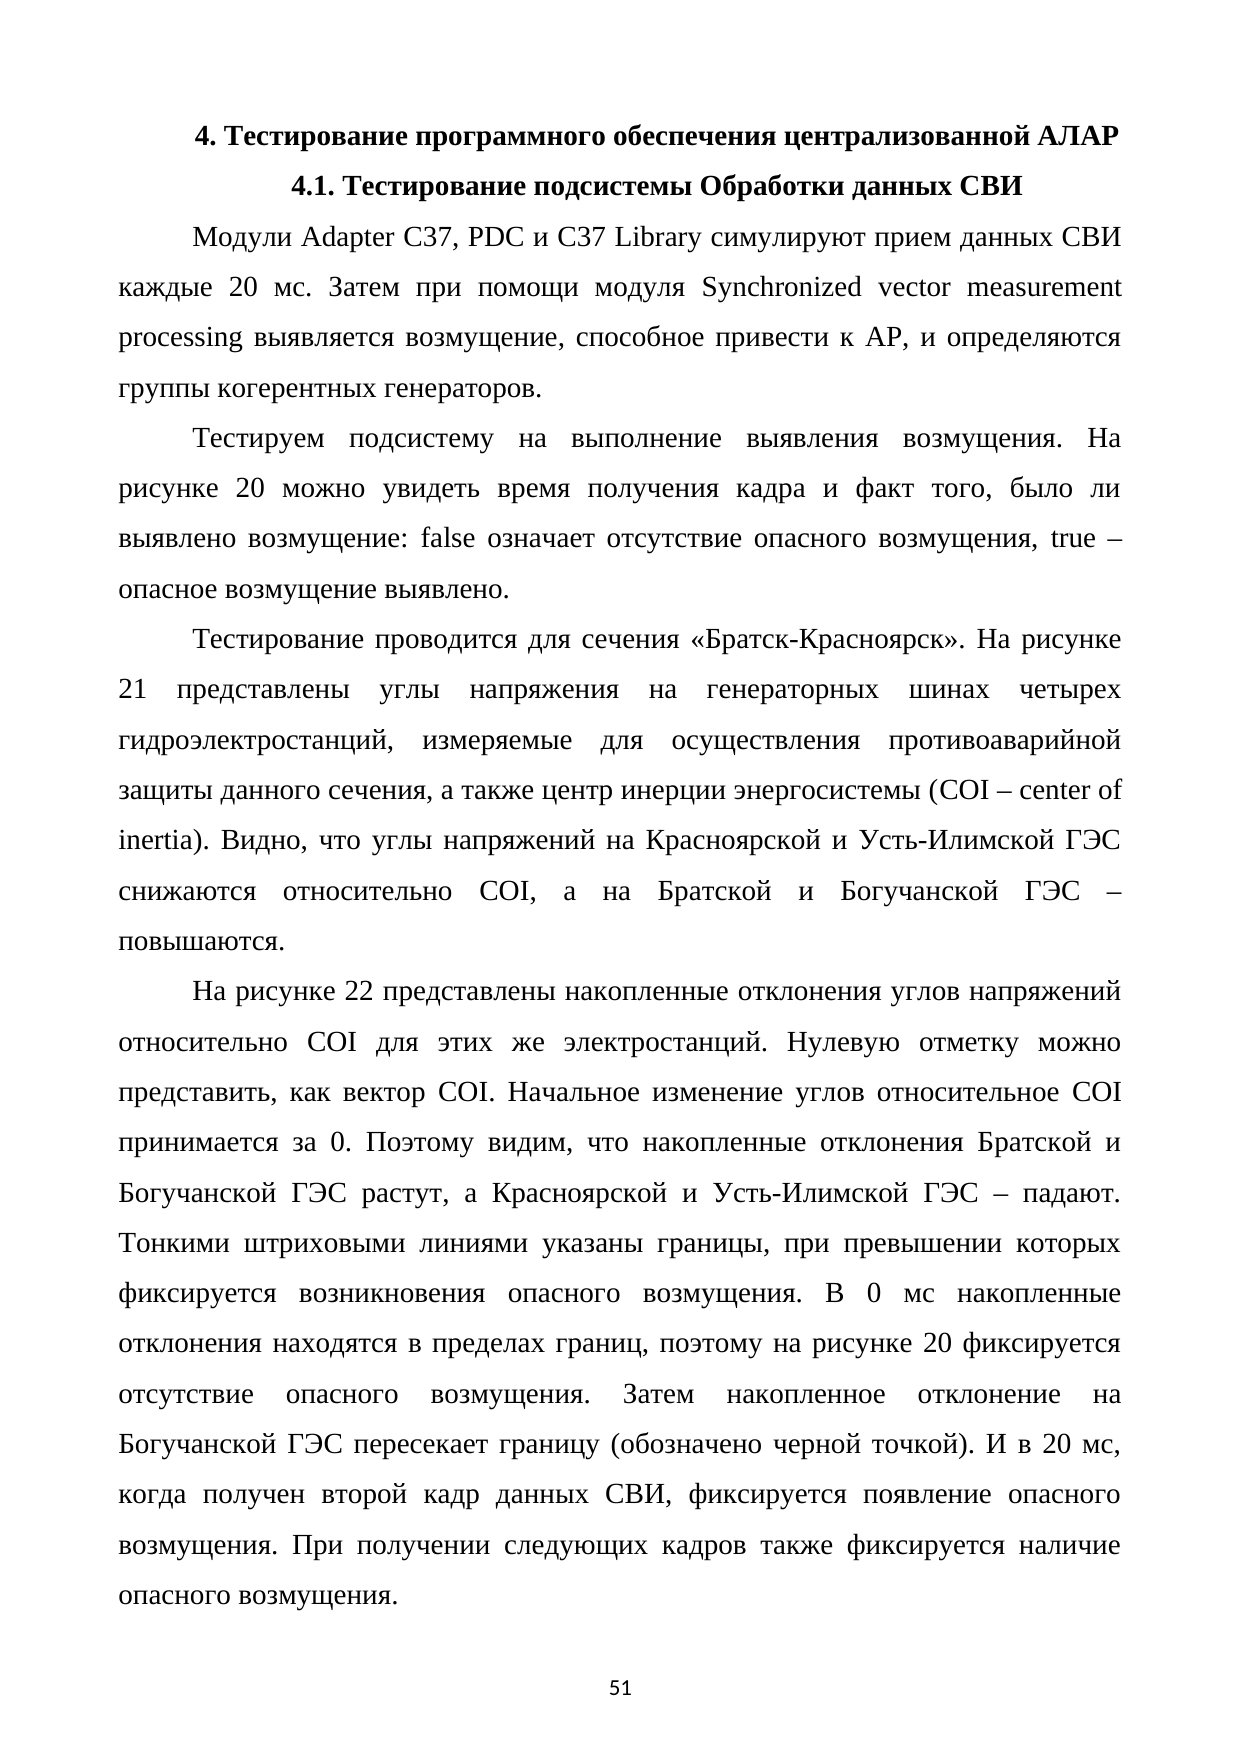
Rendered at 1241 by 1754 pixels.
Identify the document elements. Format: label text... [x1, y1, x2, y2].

subtitle 4. Тестирование программного обеспечения централизованной АЛАР [192, 118, 1122, 152]
text На рисунке 22 представлены накопленные отклонения углов напряжений относительно COI для этих же электростанций. Нулевую отметку можно представить, как вектор COI. Начальное изменение углов относительное COI принимается за 0. Поэтому видим, что накопленные отклонения Братской и Богучанской ГЭС растут, а Красноярской и Усть-Илимской ГЭС – падают. Тонкими штриховыми линиями указаны границы, при превышении которых фиксируется возникновения опасного возмущения. В 0 мс накопленные отклонения находятся в пределах границ, поэтому на рисунке 20 фиксируется отсутствие опасного возмущения. Затем накопленное отклонение на Богучанской ГЭС пересекает границу (обозначено черной точкой). И в 20 мс, когда получен второй кадр данных СВИ, фиксируется появление опасного возмущения. При получении следующих кадров также фиксируется наличие опасного возмущения. [118, 973, 1122, 1611]
text Тестирование проводится для сечения «Братск-Красноярск». На рисунке 21 представлены углы напряжения на генераторных шинах четырех гидроэлектростанций, измеряемые для осуществления противоаварийной защиты данного сечения, а также центр инерции энергосистемы (COI – center of inertia). Видно, что углы напряжений на Красноярской и Усть-Илимской ГЭС снижаются относительно COI, а на Братской и Богучанской ГЭС – повышаются. [118, 621, 1122, 957]
text Модули Adapter C37, PDC и C37 Library симулируют прием данных СВИ каждые 20 мс. Затем при помощи модуля Synchronized vector measurement processing выявляется возмущение, способное привести к АР, и определяются группы когерентных генераторов. [118, 219, 1122, 403]
subtitle 4.1. Тестирование подсистемы Обработки данных СВИ [192, 168, 1122, 202]
text Тестируем подсистему на выполнение выявления возмущения. На рисунке 20 можно увидеть время получения кадра и факт того, было ли выявлено возмущение: false означает отсутствие опасного возмущения, true – опасное возмущение выявлено. [118, 420, 1122, 604]
